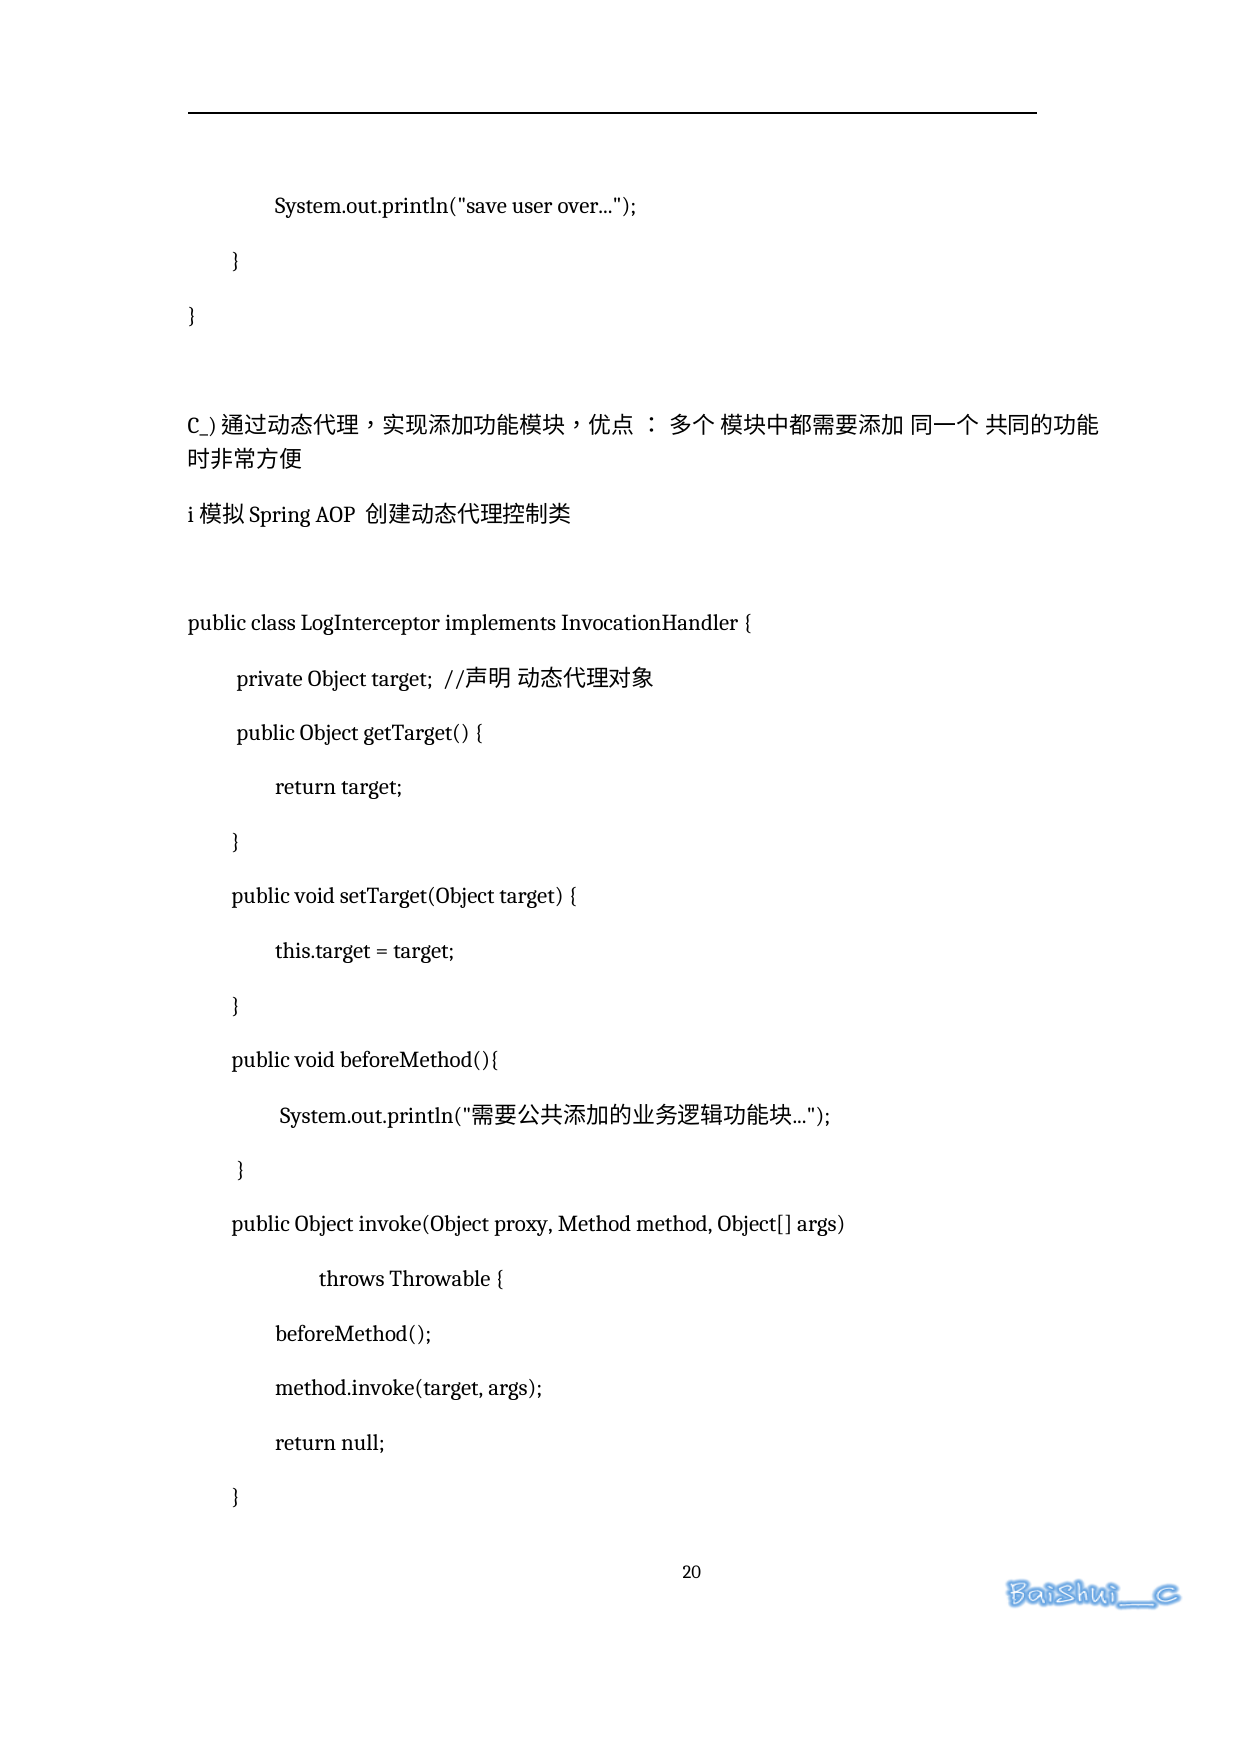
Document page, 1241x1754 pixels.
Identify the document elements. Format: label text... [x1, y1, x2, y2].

text this.target = target; [187, 935, 1103, 967]
text } [187, 299, 1103, 332]
text System.out.println("需要公共添加的业务逻辑功能块..."); [187, 1099, 1103, 1131]
text } [187, 826, 1103, 858]
text } [187, 1481, 1103, 1513]
text throws Throwable { [187, 1263, 1103, 1295]
text i 模拟Spring AOP 创建动态代理控制类 [187, 498, 1103, 530]
text public void beforeMethod(){ [187, 1044, 1103, 1077]
text System.out.println("save user over..."); [187, 190, 1103, 223]
text C_) 通过动态代理，实现添加功能模块，优点 ： 多个 模块中都需要添加 同一个 共同的功能时非常方便 [187, 409, 1103, 475]
text } [187, 1153, 1103, 1186]
text } [187, 989, 1103, 1022]
text return null; [187, 1426, 1103, 1459]
text public Object invoke(Object proxy, Method method, Object[] args) [187, 1208, 1103, 1241]
text beforeMethod(); [187, 1317, 1103, 1350]
text public class LogInterceptor implements InvocationHandler { [187, 607, 1103, 639]
text private Object target; //声明 动态代理对象 [187, 662, 1103, 694]
text return target; [187, 771, 1103, 804]
text public void setTarget(Object target) { [187, 880, 1103, 913]
text method.invoke(target, args); [187, 1372, 1103, 1404]
picture [986, 1561, 1197, 1629]
text } [187, 245, 1103, 277]
text public Object getTarget() { [187, 717, 1103, 749]
